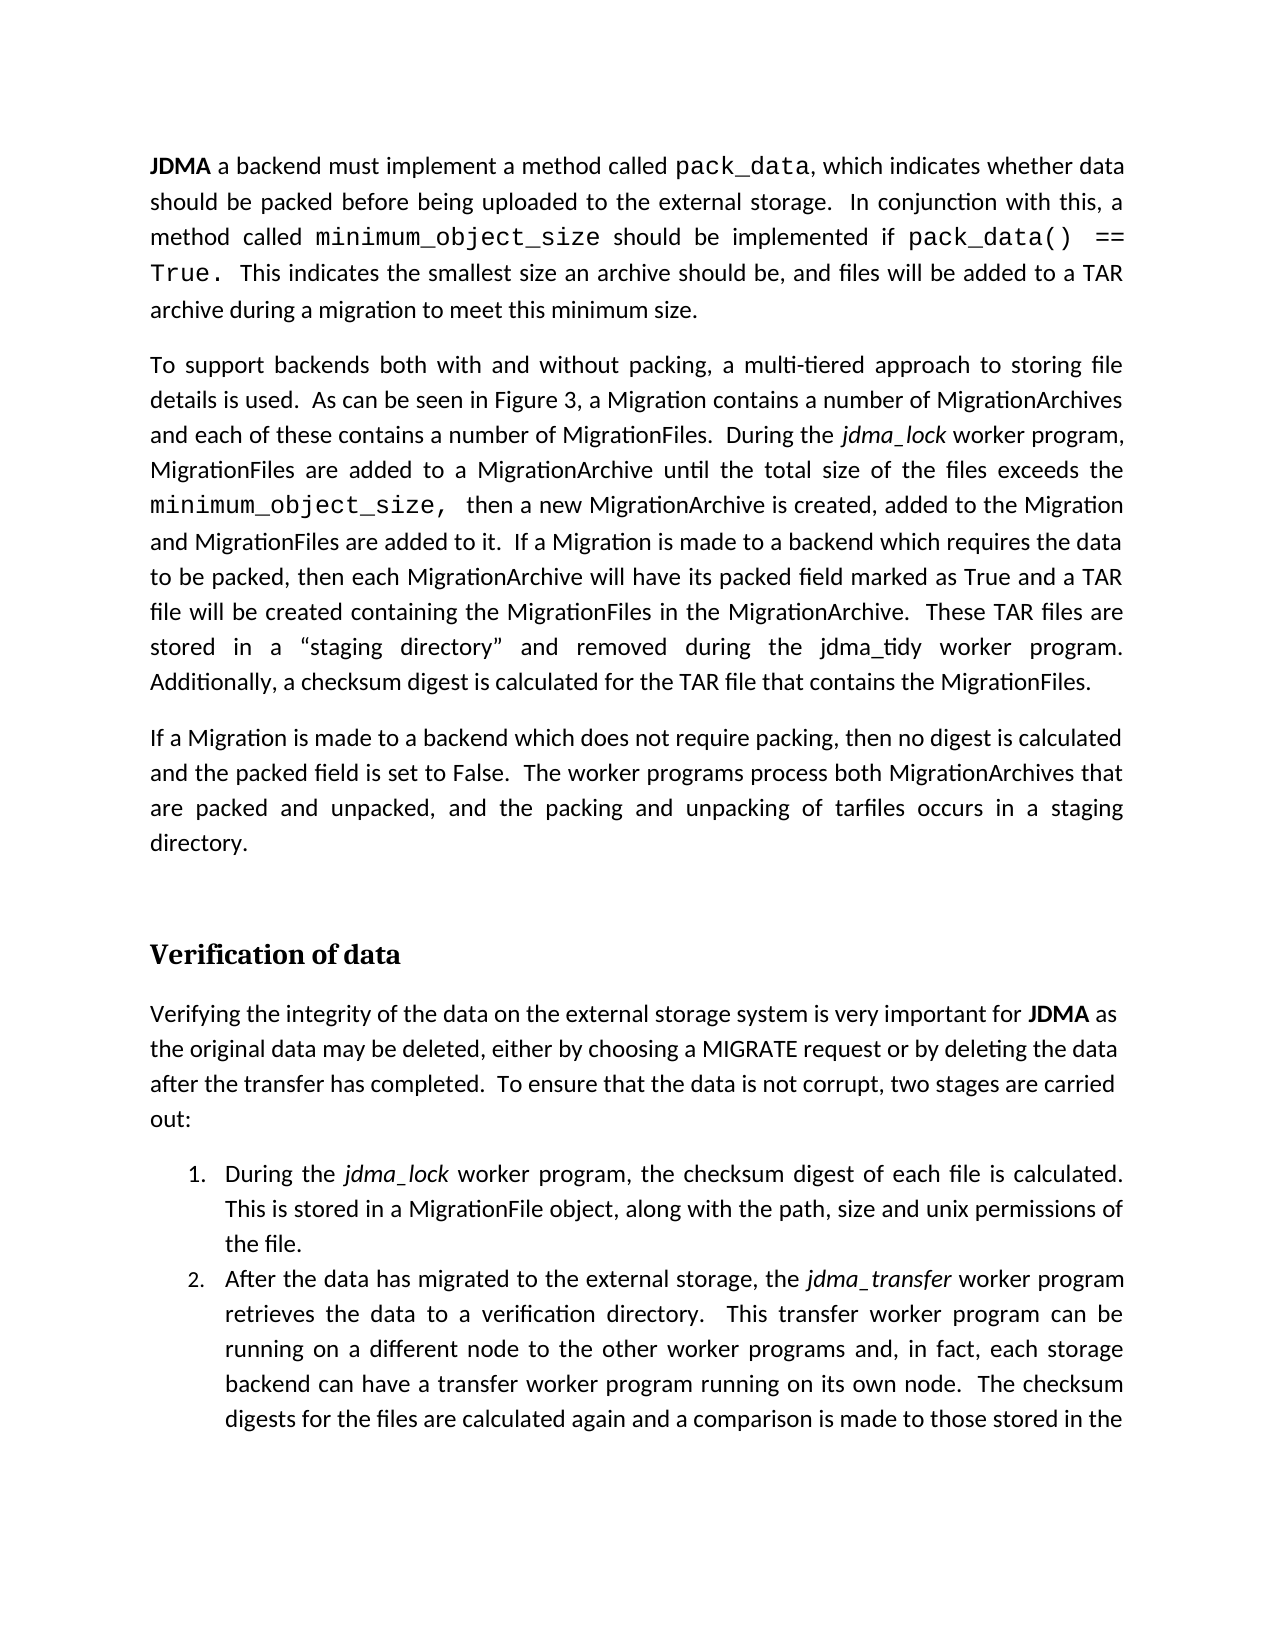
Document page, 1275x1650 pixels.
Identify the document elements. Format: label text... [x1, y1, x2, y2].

list During the jdma_lock worker program, the checksum digest of each file is calculated. This is stored in a MigrationFile object, along with the path, size and unix permissions of the file. [187, 1158, 1125, 1259]
text Verification of data [150, 938, 1125, 972]
text Verifying the integrity of the data on the external storage system is very important for JDMA as the original data may be deleted, either by choosing a MIGRATE request or by deleting the data after the transfer has completed. To ensure that the data is not corrupt, two stages are carried out: [150, 998, 1125, 1133]
text To support backends both with and without packing, a multi-tiered approach to storing file details is used. As can be seen in Figure 3, a Migration contains a number of MigrationArchives and each of these contains a number of MigrationFiles. During the jdma_lock worker program, MigrationFiles are added to a MigrationArchive until the total size of the files exceeds the minimum_object_size, then a new MigrationArchive is created, added to the Migration and MigrationFiles are added to it. If a Migration is made to a backend which requires the data to be packed, then each MigrationArchive will have its packed field marked as True and a TAR file will be created containing the MigrationFiles in the MigrationArchive. These TAR files are stored in a “staging directory” and removed during the jdma_tidy worker program. Additionally, a checksum digest is calculated for the TAR file that contains the MigrationFiles. [150, 349, 1125, 696]
text If a Migration is made to a backend which does not require packing, then no digest is calculated and the packed field is set to False. The worker programs process both MigrationArchives that are packed and unpacked, and the packing and unpacking of tarfiles occurs in a staging directory. [150, 722, 1125, 857]
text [150, 150, 1125, 324]
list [187, 1263, 1125, 1434]
